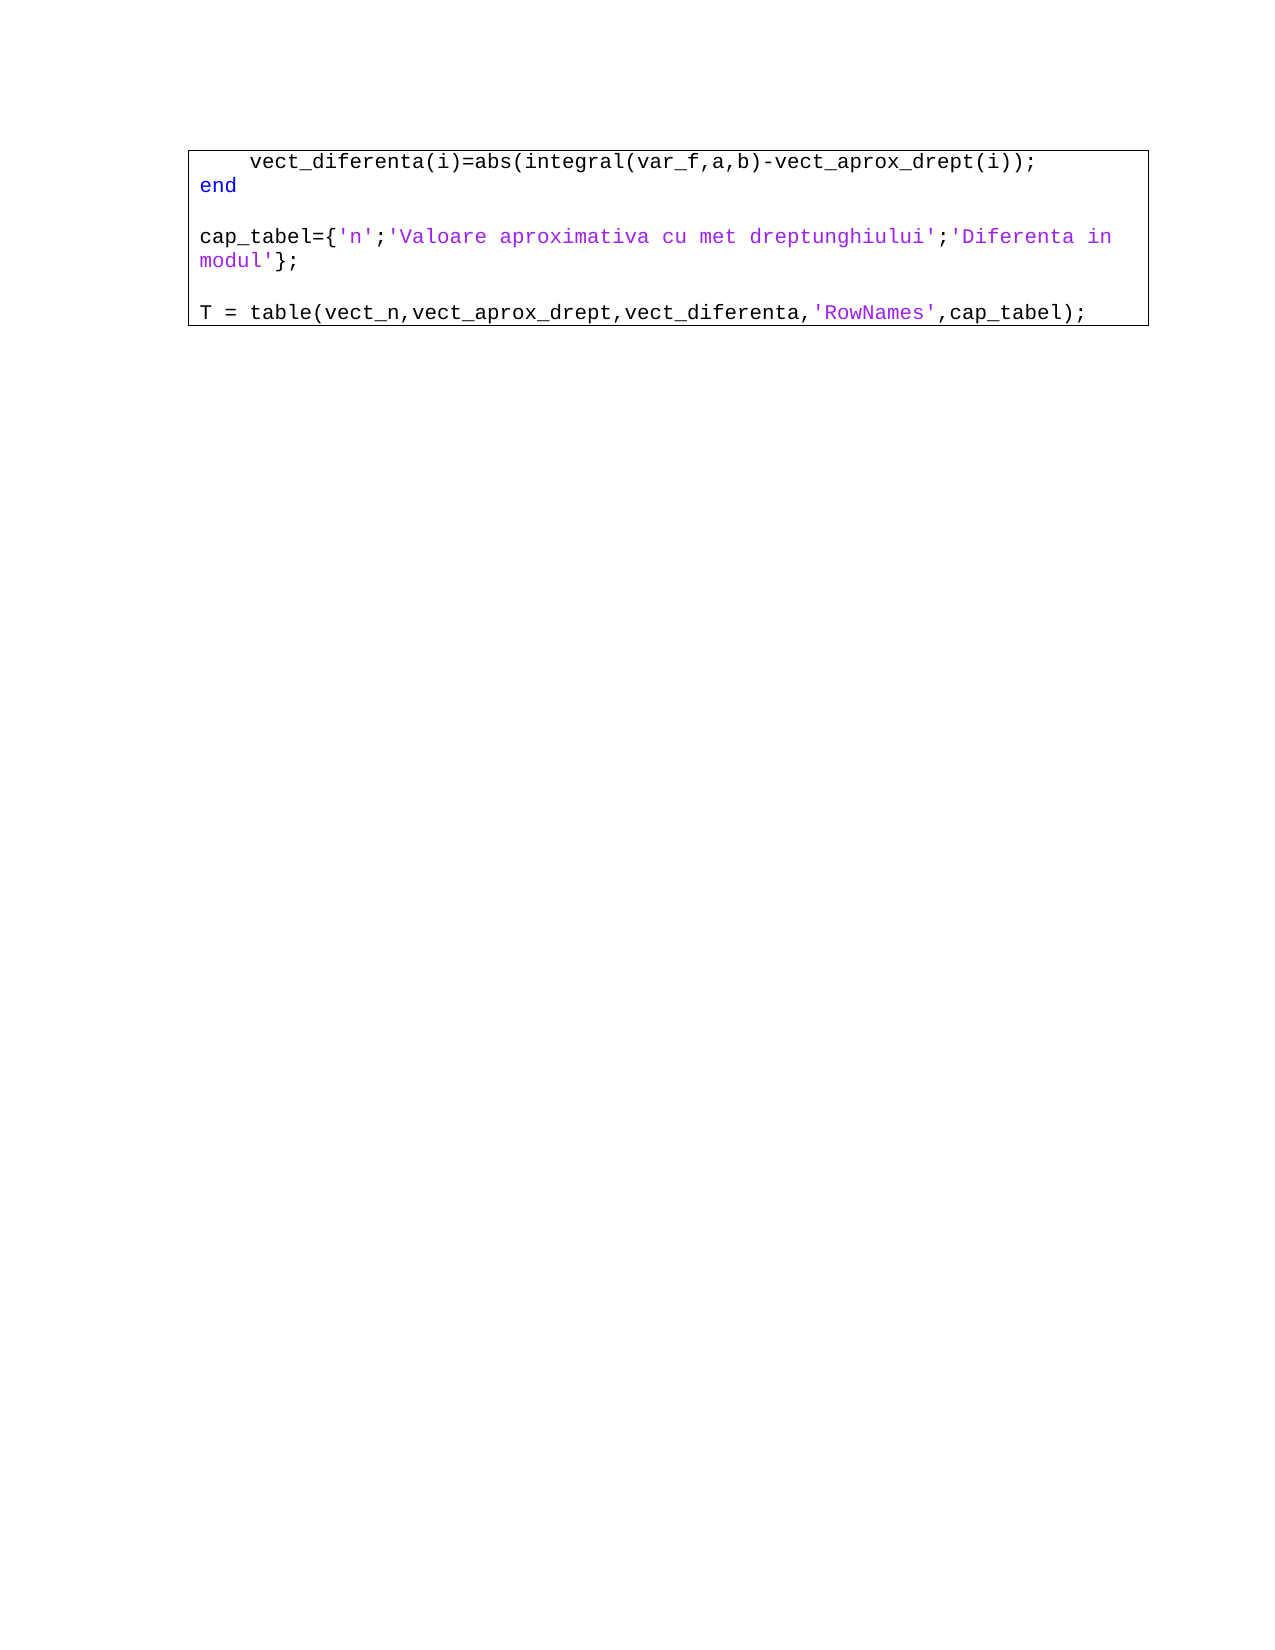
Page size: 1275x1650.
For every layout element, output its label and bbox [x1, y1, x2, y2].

table_header [189, 151, 1148, 325]
